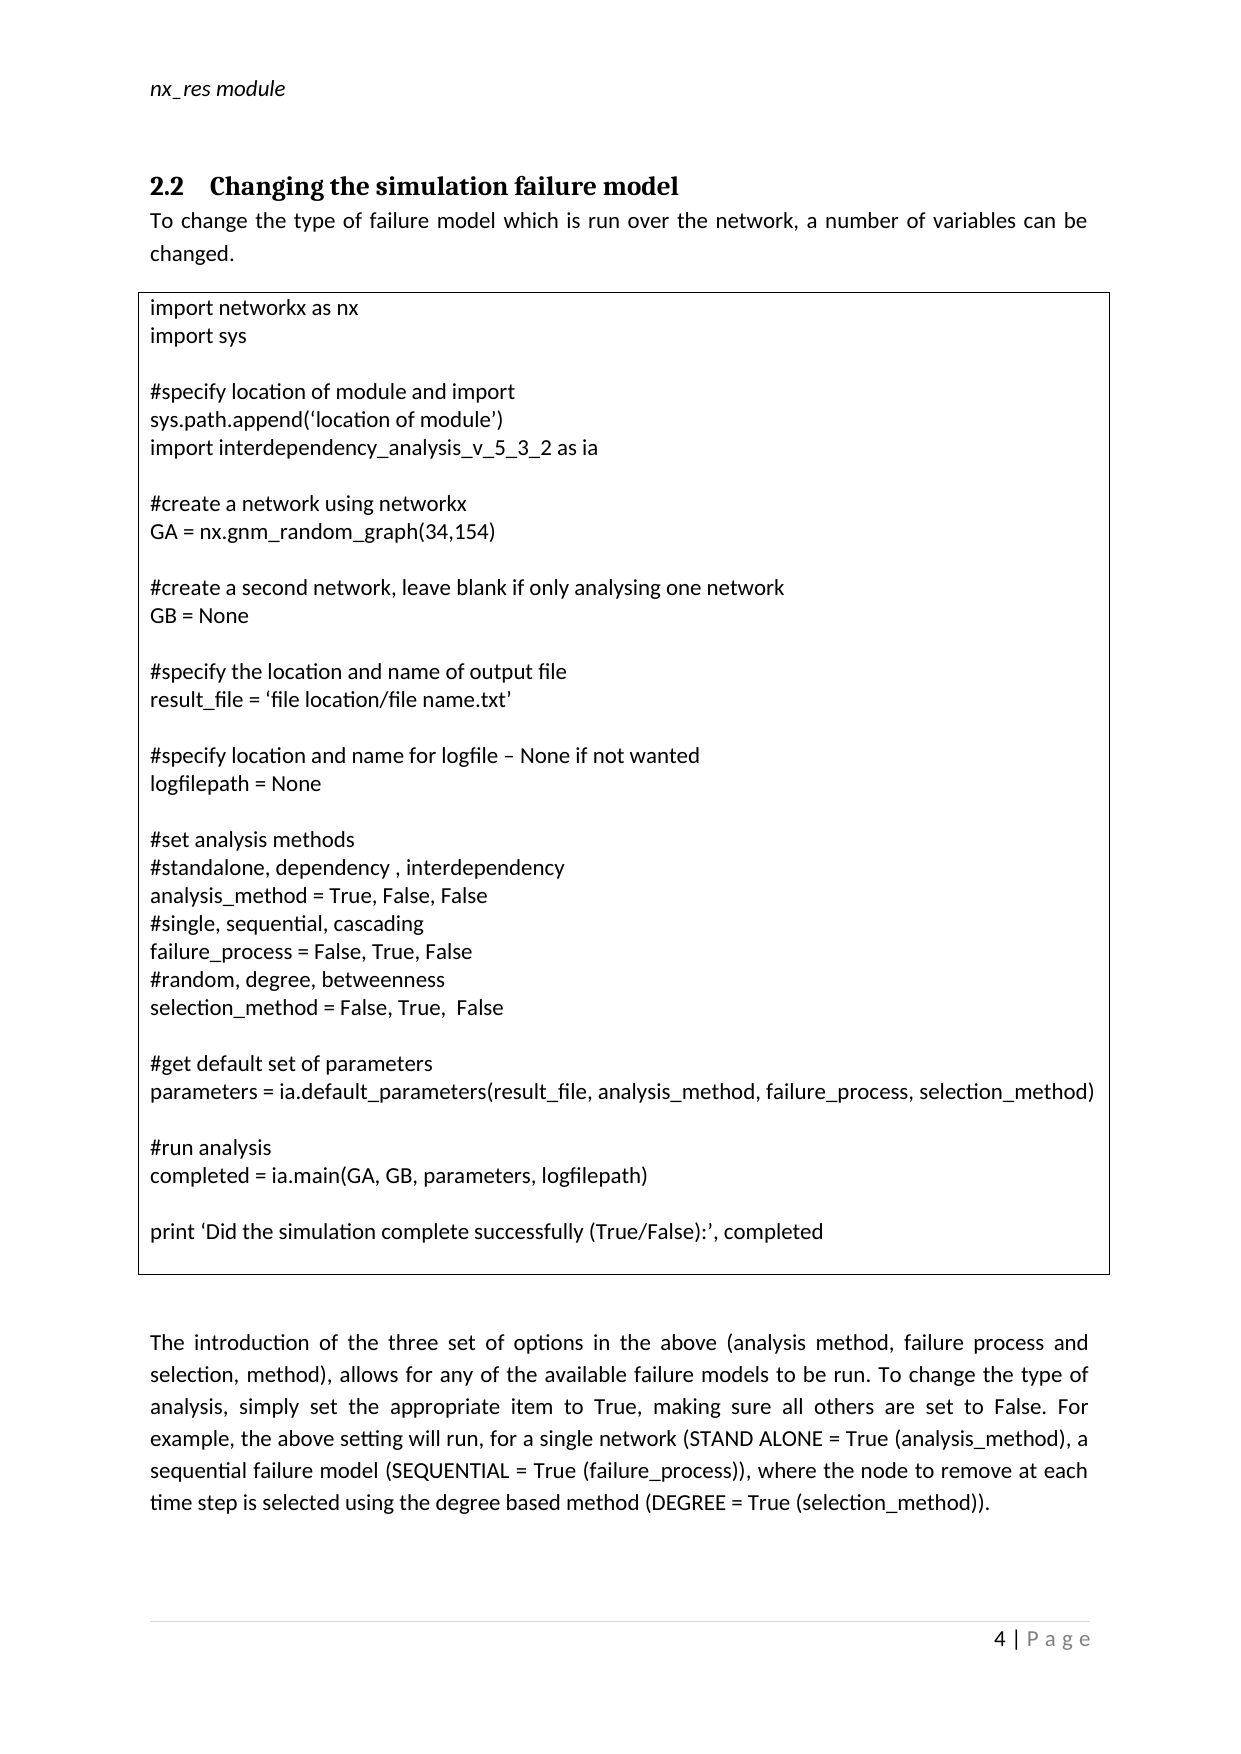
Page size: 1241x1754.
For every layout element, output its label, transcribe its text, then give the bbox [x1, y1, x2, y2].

text The introduction of the three set of options in the above (analysis method, failure process and selection, method), allows for any of the available failure models to be run. To change the type of analysis, simply set the appropriate item to True, making sure all others are set to False. For example, the above setting will run, for a single network (STAND ALONE = True (analysis_method), a sequential failure model (SEQUENTIAL = True (failure_process)), where the node to remove at each time step is selected using the degree based method (DEGREE = True (selection_method)). [150, 1328, 1090, 1517]
subtitle Changing the simulation failure model [150, 171, 1090, 202]
text To change the type of failure model which is run over the network, a number of variables can be changed. [150, 207, 1090, 267]
table_header import networkx as nx import sys #specify location of module and import sys.path.append(‘location of module’) import interdependency_analysis_v_5_3_2 as ia #create a network using networkx GA = nx.gnm_random_graph(34,154) #create a second network, leave blank if only analysing one network GB = None #specify the location and name of output file result_file = ‘file location/file name.txt’ #specify location and name for logfile – None if not wanted logfilepath = None #set analysis methods #standalone, dependency , interdependency analysis_method = True, False, False #single, sequential, cascading failure_process = False, True, False #random, degree, betweenness selection_method = False, True, False #get default set of parameters parameters = ia.default_parameters(result_file, analysis_method, failure_process, selection_method) #run analysis completed = ia.main(GA, GB, parameters, logfilepath) print ‘Did the simulation complete successfully (True/False):’, completed [139, 293, 1109, 1273]
